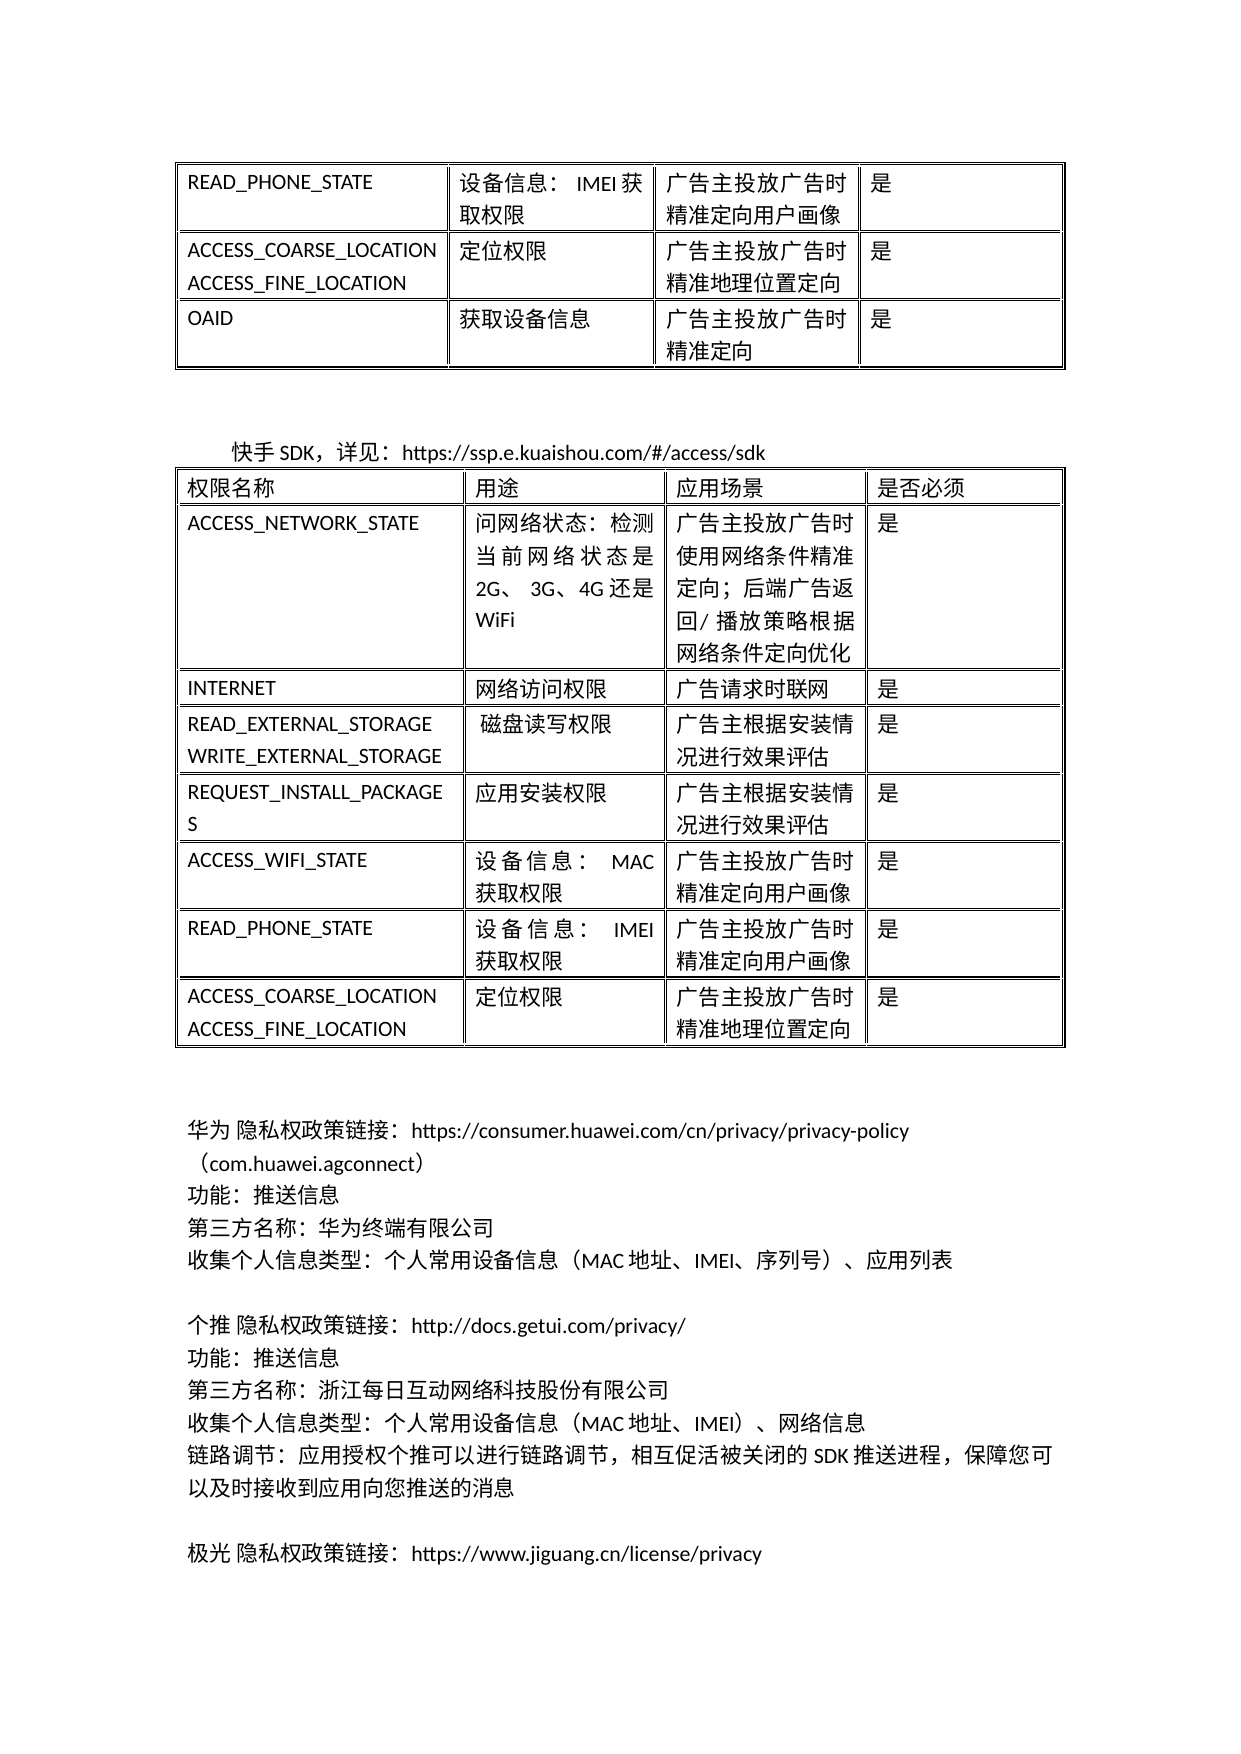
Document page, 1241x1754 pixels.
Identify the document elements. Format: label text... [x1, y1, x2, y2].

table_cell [176, 230, 448, 298]
text 链路调节：应用授权个推可以进行链路调节，相互促活被关闭的SDK推送进程，保障您可以及时接收到应用向您推送的消息 [187, 1438, 1053, 1503]
table_cell ⼴告主投放⼴告时精准地理位置定向 [656, 233, 858, 298]
table_cell 定位权限 [464, 980, 665, 1044]
table_cell 定位权限 [450, 233, 653, 298]
table_cell ⼴告主投放⼴告时精准定向 [655, 301, 859, 366]
table_cell ⼴告主投放⼴告时精准地理位置定向 [665, 980, 866, 1044]
table_cell ⼴告主投放⼴告时精准定向⽤户画像 [667, 911, 865, 976]
table_cell 是 [868, 503, 1062, 668]
table_header 是否必须 [866, 470, 1062, 503]
text 第三方名称：华为终端有限公司 [187, 1210, 1053, 1243]
table_cell ⼴告主投放⼴告时精准定向⽤户画像 [655, 165, 859, 230]
table_cell 应⽤安装权限 [466, 775, 664, 840]
table_cell 设备信息： IMEI获取权限 [448, 163, 655, 230]
table_cell 问⽹络状态：检测当前⽹络状态是2G、 3G、4G还是WiFi [466, 506, 664, 668]
table_cell 是 [866, 840, 1064, 908]
table_cell READ_EXTERNAL_STORAGE WRITE_EXTERNAL_STORAGE [176, 704, 464, 772]
text （com.huawei.agconnect） [187, 1145, 1053, 1178]
table_cell 磁盘读写权限 [466, 707, 664, 772]
text 收集个人信息类型：个人常用设备信息（MAC地址、IMEI、序列号）、应用列表 [187, 1243, 1053, 1275]
table_cell ⼴告主根据安装情况进⾏效果评估 [667, 707, 865, 772]
table_cell 是 [866, 772, 1064, 840]
text 华为 隐私权政策链接：https://consumer.huawei.com/cn/privacy/privacy-policy [187, 1113, 1053, 1145]
table_header 用途 [464, 470, 665, 503]
text 收集个人信息类型：个人常用设备信息（MAC地址、IMEI）、网络信息 [187, 1405, 1053, 1438]
table_cell 设备信息： MAC获取权限 [466, 843, 664, 908]
table_cell READ_PHONE_STATE [178, 165, 448, 230]
table_cell ⼴告主投放⼴告时使⽤⽹络条件精准定向；后端⼴告返回/ 播放策略根据⽹络条件定向优化 [667, 506, 865, 668]
text 极光 隐私权政策链接：https://www.jiguang.cn/license/privacy [187, 1535, 1053, 1568]
table_cell 是 [859, 230, 1064, 298]
table_cell OAID [176, 298, 448, 366]
table_cell 设备信息： IMEI获取权限 [466, 911, 664, 976]
text 快手SDK，详见：https://ssp.e.kuaishou.com/#/access/sdk [187, 434, 1053, 467]
table_header 应用场景 [665, 470, 866, 503]
table_cell 是 [859, 298, 1064, 366]
table_cell 获取设备信息 [448, 298, 655, 366]
table_cell 是 [866, 668, 1064, 704]
text 功能：推送信息 [187, 1178, 1053, 1210]
table_cell ACCESS_NETWORK_STATE [178, 503, 463, 668]
text 个推 隐私权政策链接：http://docs.getui.com/privacy/ [187, 1308, 1053, 1340]
table_cell READ_PHONE_STATE [176, 908, 464, 976]
table_cell ⽹络访问权限 [466, 671, 664, 704]
table_cell ACCESS_COARSE_LOCATION ACCESS_FINE_LOCATION [178, 976, 464, 1044]
table_cell ⼴告主根据安装情况进⾏效果评估 [667, 775, 865, 840]
table_cell 是 [866, 704, 1064, 772]
table_cell 是 [866, 908, 1064, 976]
table_cell 是 [866, 976, 1062, 1044]
table_cell ⼴告主投放⼴告时精准定向⽤户画像 [667, 843, 865, 908]
table_cell INTERNET [176, 668, 464, 704]
table_cell ACCESS_WIFI_STATE [176, 840, 464, 908]
table_header 权限名称 [178, 470, 464, 503]
table_cell 是 [859, 165, 1062, 230]
table_cell ⼴告请求时联⽹ [667, 671, 865, 704]
table_cell REQUEST_INSTALL_PACKAGES [176, 772, 464, 840]
text 功能：推送信息 [187, 1340, 1053, 1373]
text 第三方名称：浙江每日互动网络科技股份有限公司 [187, 1373, 1053, 1405]
